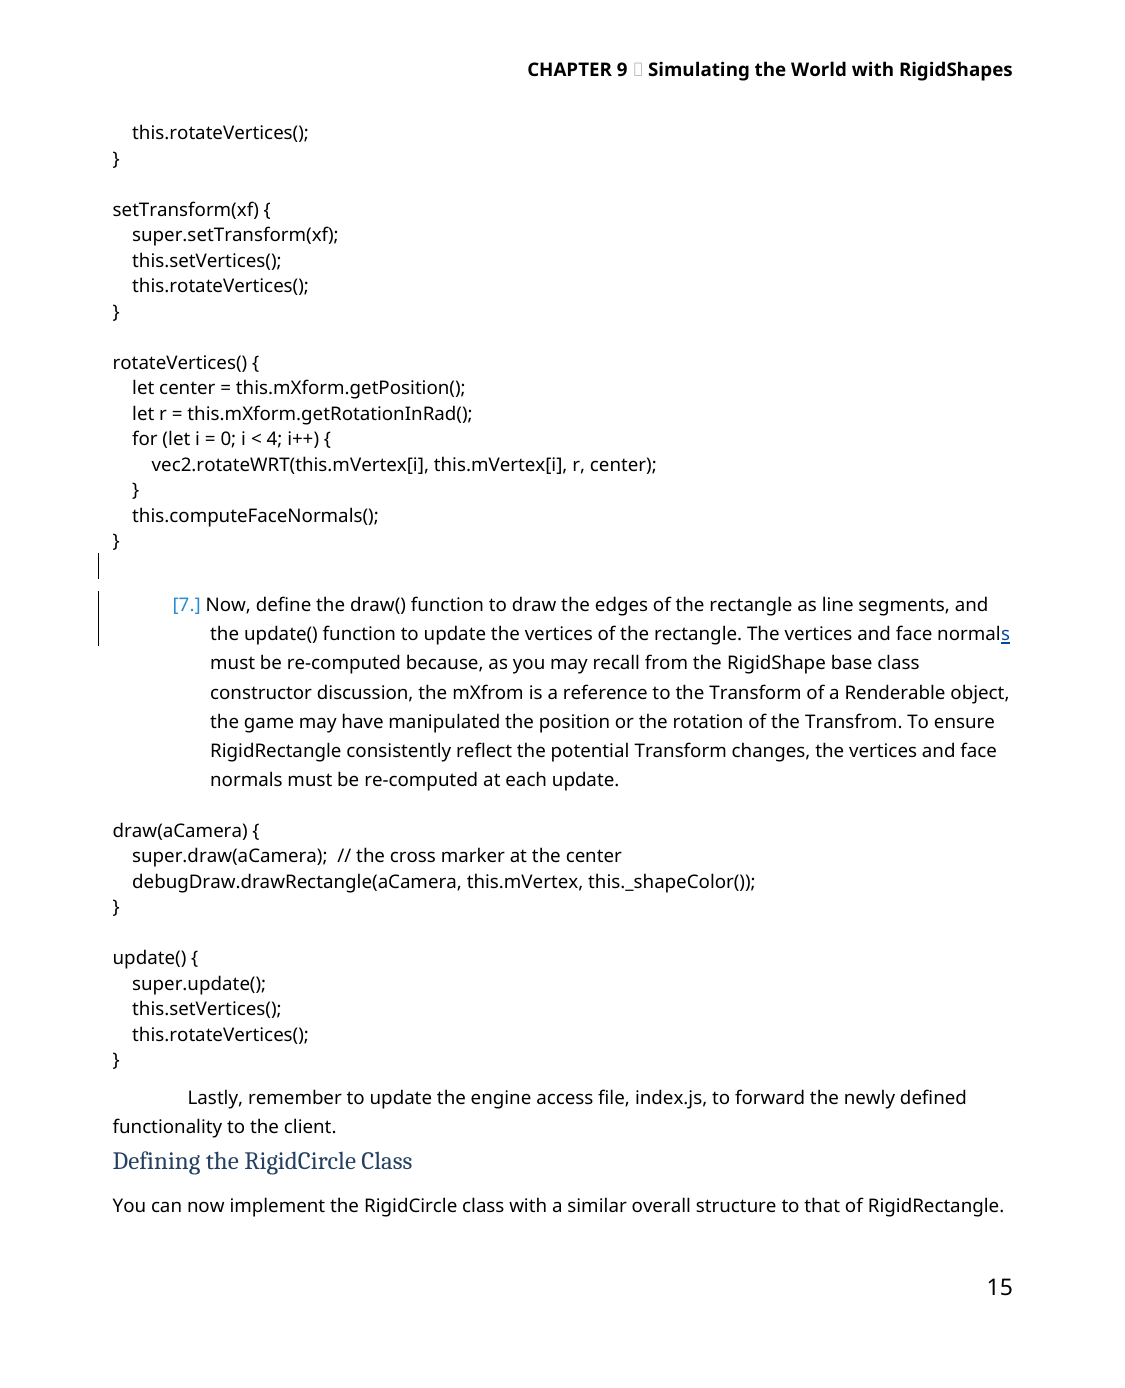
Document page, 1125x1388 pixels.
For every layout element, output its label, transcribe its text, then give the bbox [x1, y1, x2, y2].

text this.setVertices(); [112, 247, 1012, 272]
text draw(aCamera) { [112, 817, 1012, 842]
text } [112, 893, 1012, 919]
list Now, define the draw() function to draw the edges of the rectangle as line segments, and the update() function to update the vertices of the rectangle. The vertices and face normal must be re-computed because, as you may recall from the RigidShape base class constructor discussion, the mXfrom is a reference to the Transform of a Renderable object, the game may have manipulated the position or the rotation of the Transfrom. To ensure RigidRectangle consistently reflect the potential Transform changes, the vertices and face normals must be re-computed at each update. [172, 591, 1012, 792]
text } [112, 145, 1012, 170]
text this.computeFaceNormals(); [112, 502, 1012, 528]
text for (let i = 0; i < 4; i++) { [112, 426, 1012, 451]
text vec2.rotateWRT(this.mVertex[i], this.mVertex[i], r, center); [112, 451, 1012, 477]
text this.rotateVertices(); [112, 272, 1012, 298]
text You can now implement the RigidCircle class with a similar overall structure to that of RigidRectangle. [112, 1193, 1012, 1218]
text rotateVertices() { [112, 349, 1012, 374]
text super.update(); [112, 970, 1012, 996]
text } [112, 477, 1012, 502]
text debugDraw.drawRectangle(aCamera, this.mVertex, this._shapeColor()); [112, 868, 1012, 893]
text super.setTransform(xf); [112, 221, 1012, 247]
text let center = this.mXform.getPosition(); [112, 374, 1012, 400]
text } [112, 528, 1012, 553]
text let r = this.mXform.getRotationInRad(); [112, 400, 1012, 426]
text setTransform(xf) { [112, 196, 1012, 221]
text Lastly, remember to update the engine access file, index.js, to forward the newly defined functionality to the client. [112, 1084, 1012, 1139]
text super.draw(aCamera); // the cross marker at the center [112, 842, 1012, 868]
text } [112, 1047, 1012, 1072]
text this.setVertices(); [112, 996, 1012, 1021]
text } [112, 298, 1012, 323]
subtitle Defining the RigidCircle Class [112, 1147, 1012, 1176]
text this.rotateVertices(); [112, 1021, 1012, 1047]
text update() { [112, 944, 1012, 970]
text this.rotateVertices(); [112, 119, 1012, 145]
